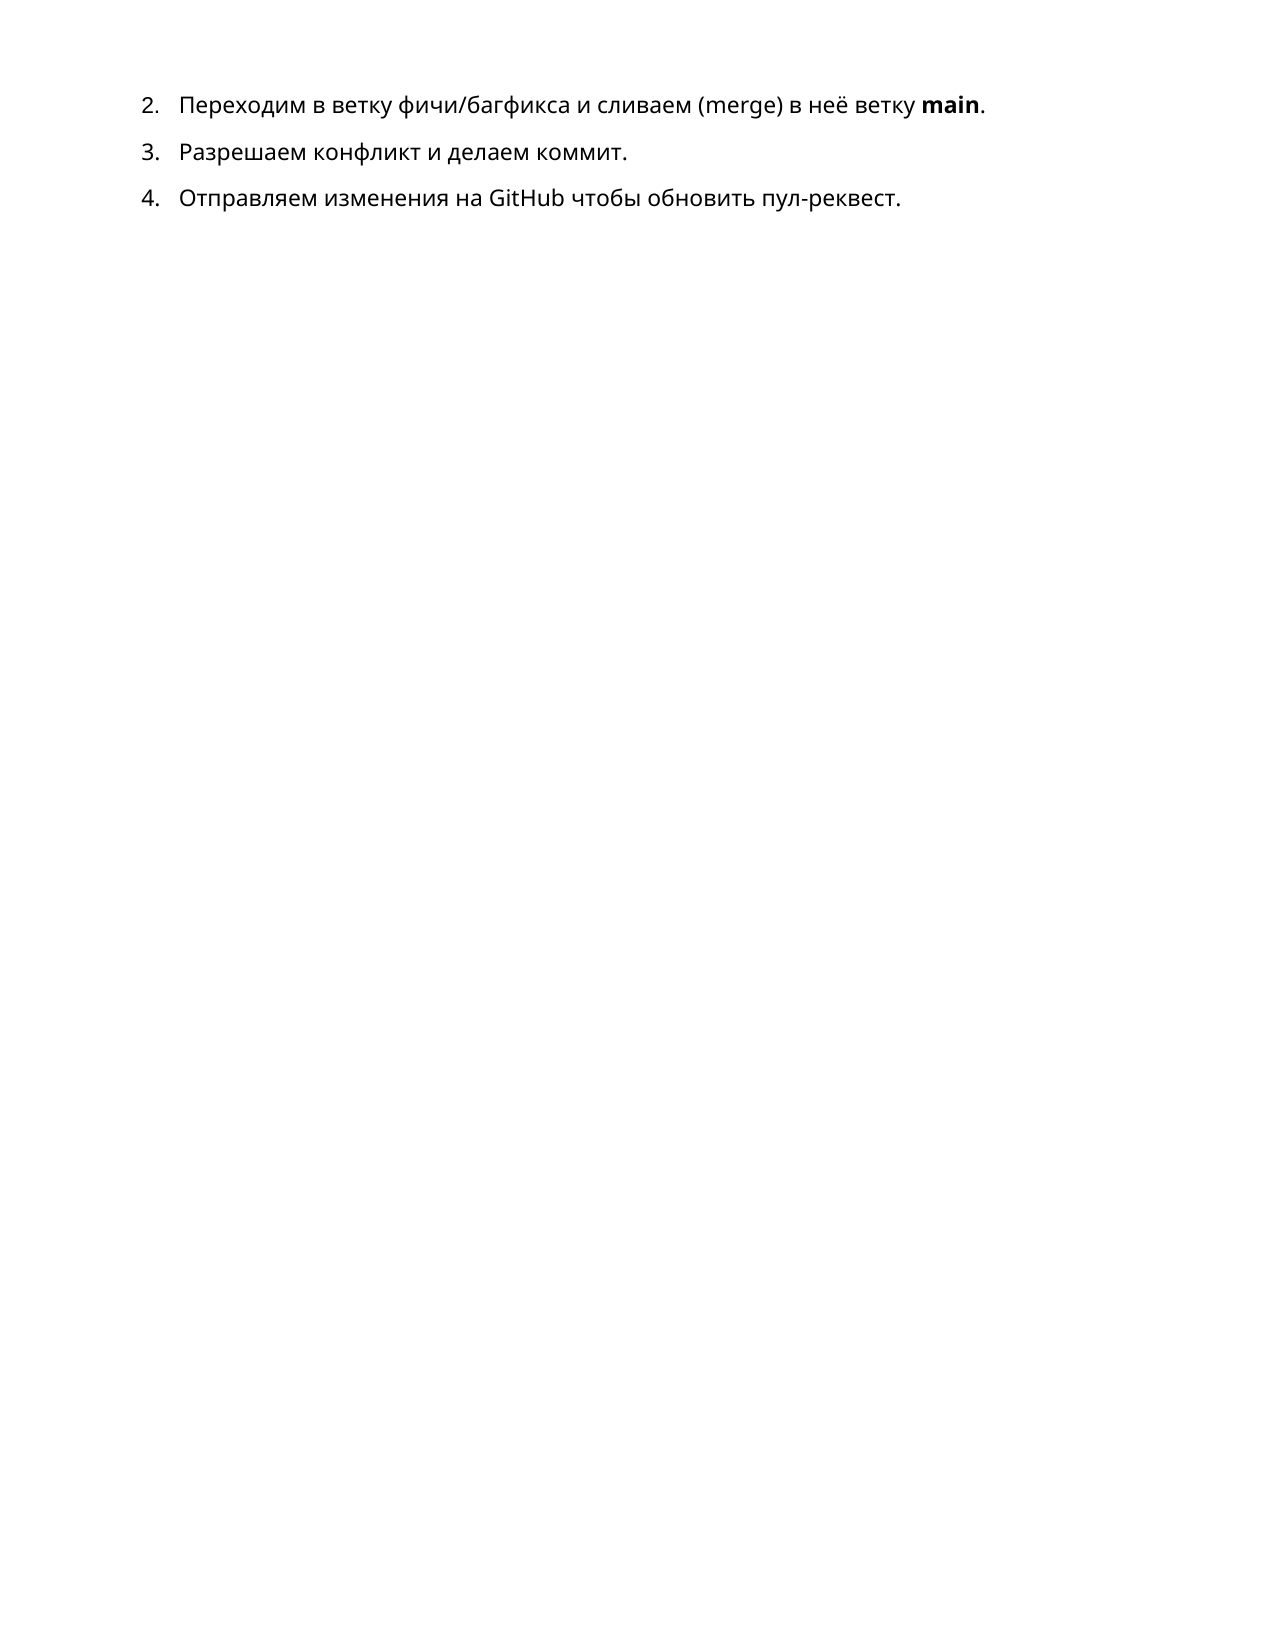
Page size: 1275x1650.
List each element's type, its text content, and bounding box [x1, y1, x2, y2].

list Разрешаем конфликт и делаем коммит. [141, 136, 1125, 167]
list Отправляем изменения на GitHub чтобы обновить пул-реквест. [141, 182, 1125, 214]
list Переходим в ветку фичи/багфикса и сливаем (merge) в неё ветку main. [141, 89, 1125, 120]
